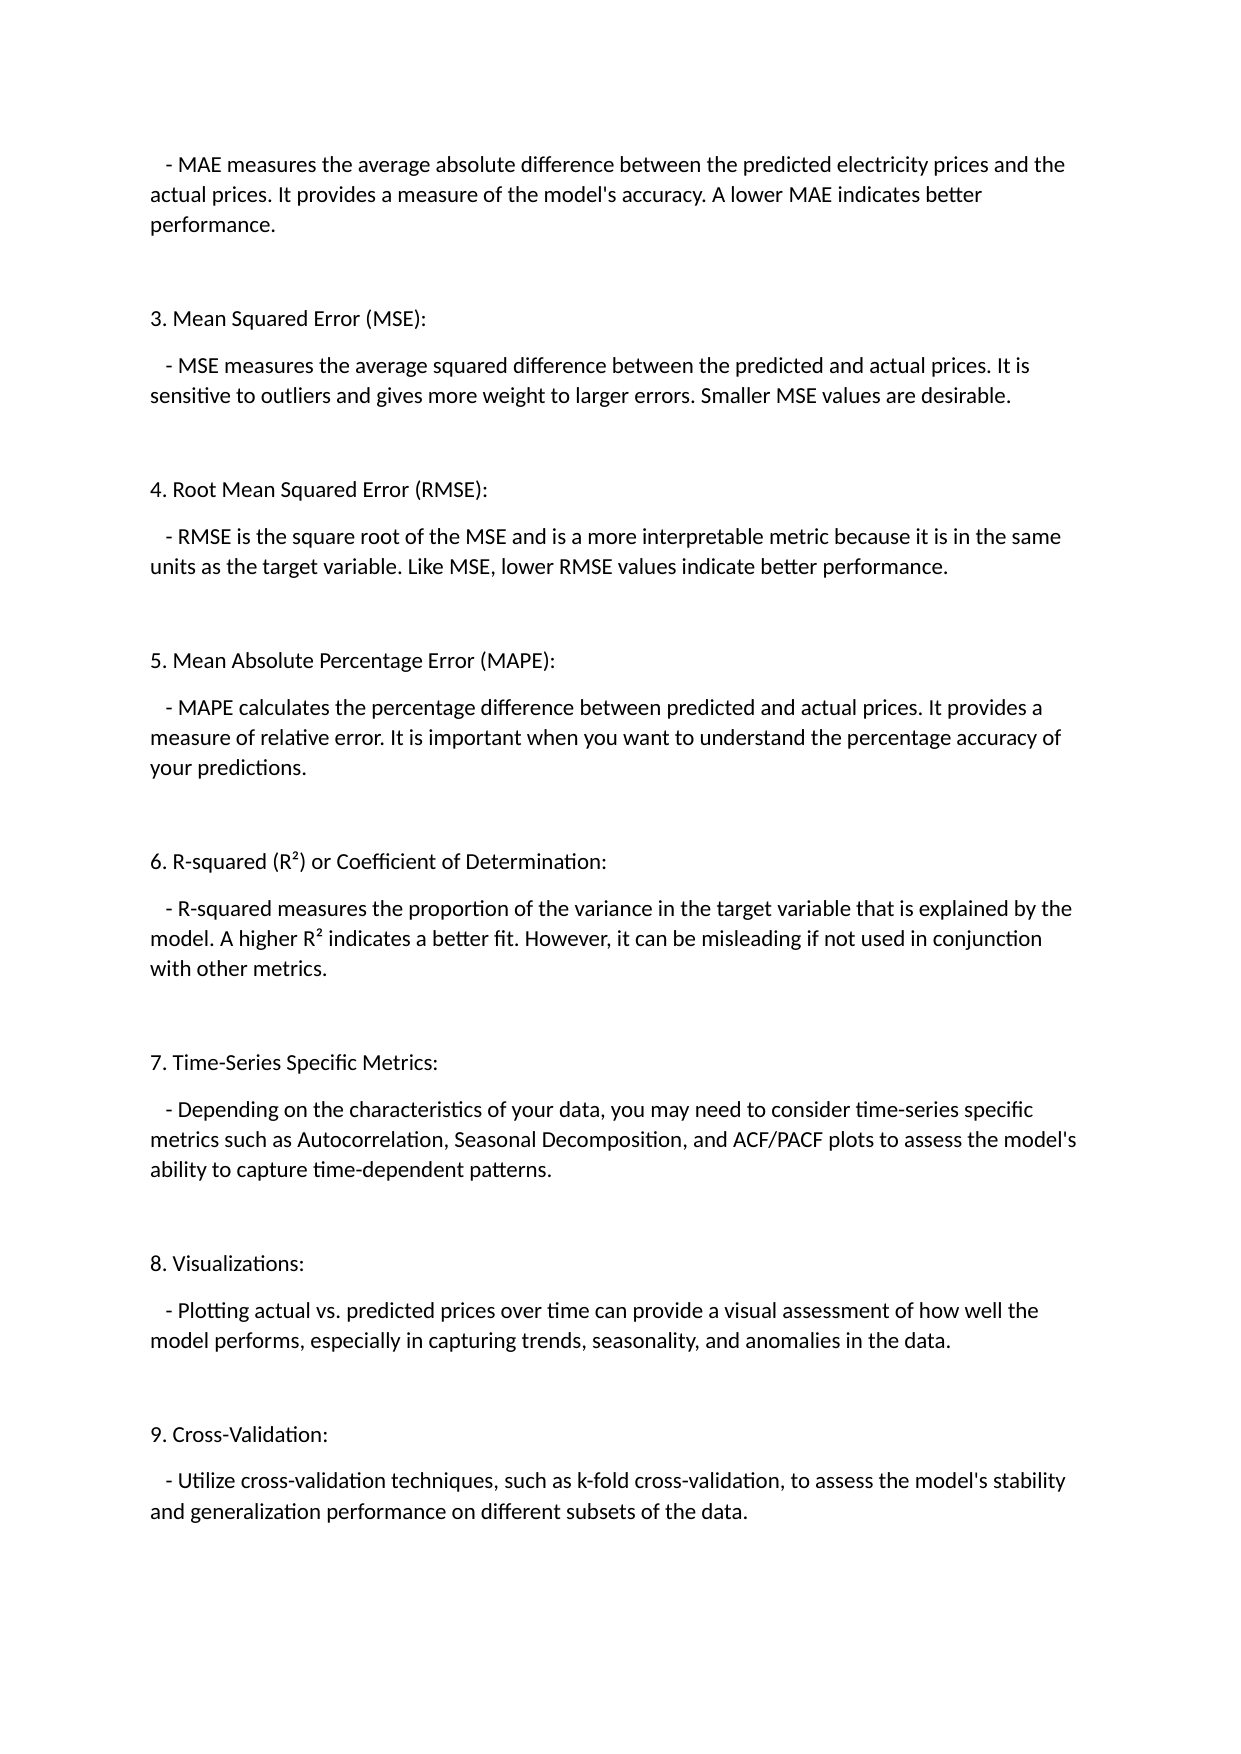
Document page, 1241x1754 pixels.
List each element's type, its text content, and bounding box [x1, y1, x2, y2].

text - MSE measures the average squared difference between the predicted and actual prices. It is sensitive to outliers and gives more weight to larger errors. Smaller MSE values are desirable. [150, 351, 1090, 409]
text - Plotting actual vs. predicted prices over time can provide a visual assessment of how well the model performs, especially in capturing trends, seasonality, and anomalies in the data. [150, 1296, 1090, 1354]
text - Depending on the characteristics of your data, you may need to consider time-series specific metrics such as Autocorrelation, Seasonal Decomposition, and ACF/PACF plots to assess the model's ability to capture time-dependent patterns. [150, 1095, 1090, 1183]
text - MAPE calculates the percentage difference between predicted and actual prices. It provides a measure of relative error. It is important when you want to understand the percentage accuracy of your predictions. [150, 693, 1090, 781]
text - Utilize cross-validation techniques, such as k-fold cross-validation, to assess the model's stability and generalization performance on different subsets of the data. [150, 1467, 1090, 1525]
text - MAE measures the average absolute difference between the predicted electricity prices and the actual prices. It provides a measure of the model's accuracy. A lower MAE indicates better performance. [150, 150, 1090, 238]
text 5. Mean Absolute Percentage Error (MAPE): [150, 646, 1090, 674]
text 9. Cross-Validation: [150, 1420, 1090, 1448]
text 7. Time-Series Specific Metrics: [150, 1048, 1090, 1076]
text 3. Mean Squared Error (MSE): [150, 304, 1090, 332]
text - R-squared measures the proportion of the variance in the target variable that is explained by the model. A higher R² indicates a better fit. However, it can be misleading if not used in conjunction with other metrics. [150, 894, 1090, 982]
text - RMSE is the square root of the MSE and is a more interpretable metric because it is in the same units as the target variable. Like MSE, lower RMSE values indicate better performance. [150, 522, 1090, 580]
text 8. Visualizations: [150, 1249, 1090, 1277]
text 6. R-squared (R²) or Coefficient of Determination: [150, 847, 1090, 875]
text 4. Root Mean Squared Error (RMSE): [150, 475, 1090, 503]
